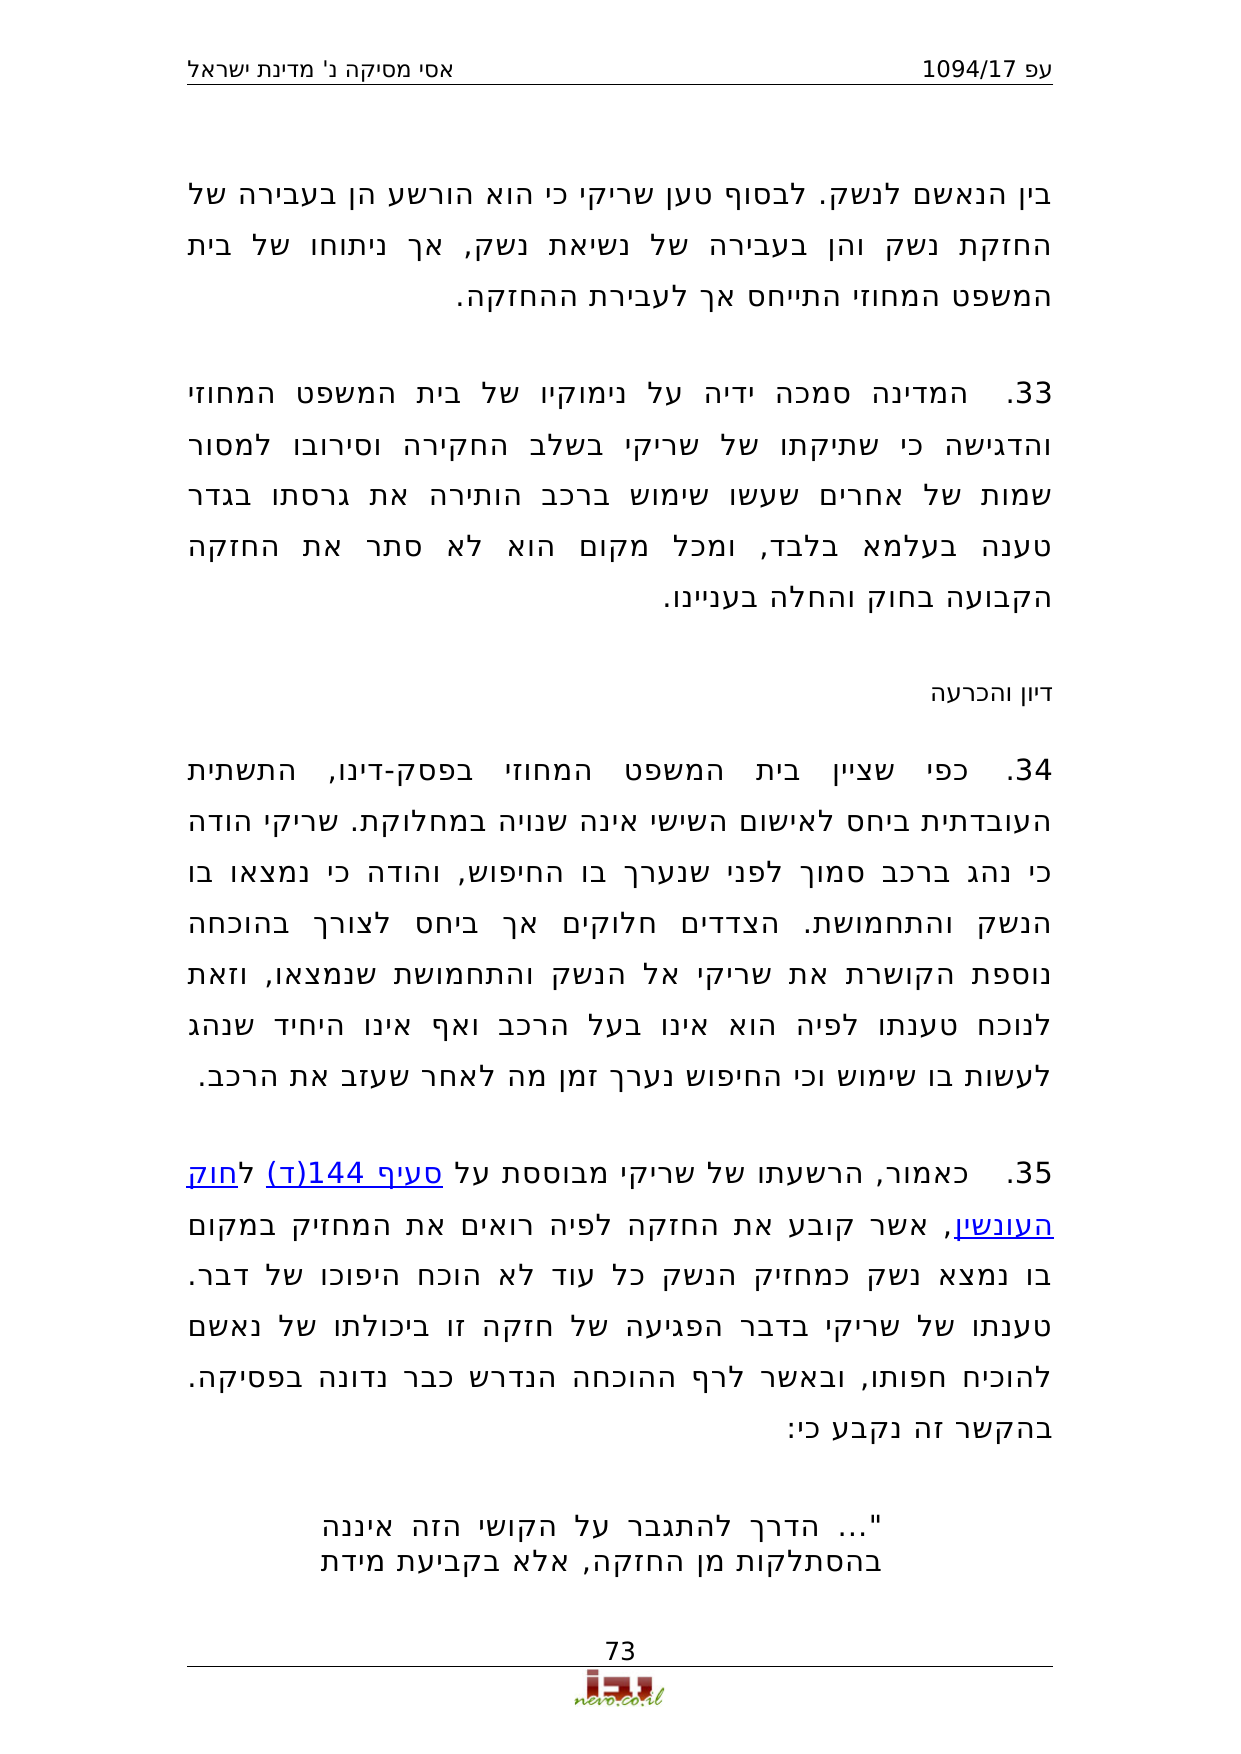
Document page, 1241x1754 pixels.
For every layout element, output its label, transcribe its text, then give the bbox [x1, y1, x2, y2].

text 35. כאמור, הרשעתו של שריקי מבוססת על סעיף 144(ד) לחוק העונשין, אשר קובע את החזקה לפיה רואים את המחזיק במקום בו נמצא נשק כמחזיק הנשק כל עוד לא הוכח היפוכו של דבר. טענתו של שריקי בדבר הפגיעה של חזקה זו ביכולתו של נאשם להוכיח חפותו, ובאשר לרף ההוכחה הנדרש כבר נדונה בפסיקה. בהקשר זה נקבע כי: [187, 1157, 1053, 1446]
picture [574, 1669, 666, 1707]
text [187, 177, 1053, 313]
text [321, 1509, 882, 1578]
text דיון והכרעה [187, 678, 1053, 708]
text 33. המדינה סמכה ידיה על נימוקיו של בית המשפט המחוזי והדגישה כי שתיקתו של שריקי בשלב החקירה וסירובו למסור שמות של אחרים שעשו שימוש ברכב הותירה את גרסתו בגדר טענה בעלמא בלבד, ומכל מקום הוא לא סתר את החזקה הקבועה בחוק והחלה בעניינו. [187, 377, 1053, 614]
text 34. כפי שציין בית המשפט המחוזי בפסק-דינו, התשתית העובדתית ביחס לאישום השישי אינה שנויה במחלוקת. שריקי הודה כי נהג ברכב סמוך לפני שנערך בו החיפוש, והודה כי נמצאו בו הנשק והתחמושת. הצדדים חלוקים אך ביחס לצורך בהוכחה נוספת הקושרת את שריקי אל הנשק והתחמושת שנמצאו, וזאת לנוכח טענתו לפיה הוא אינו בעל הרכב ואף אינו היחיד שנהג לעשות בו שימוש וכי החיפוש נערך זמן מה לאחר שעזב את הרכב. [187, 753, 1053, 1093]
